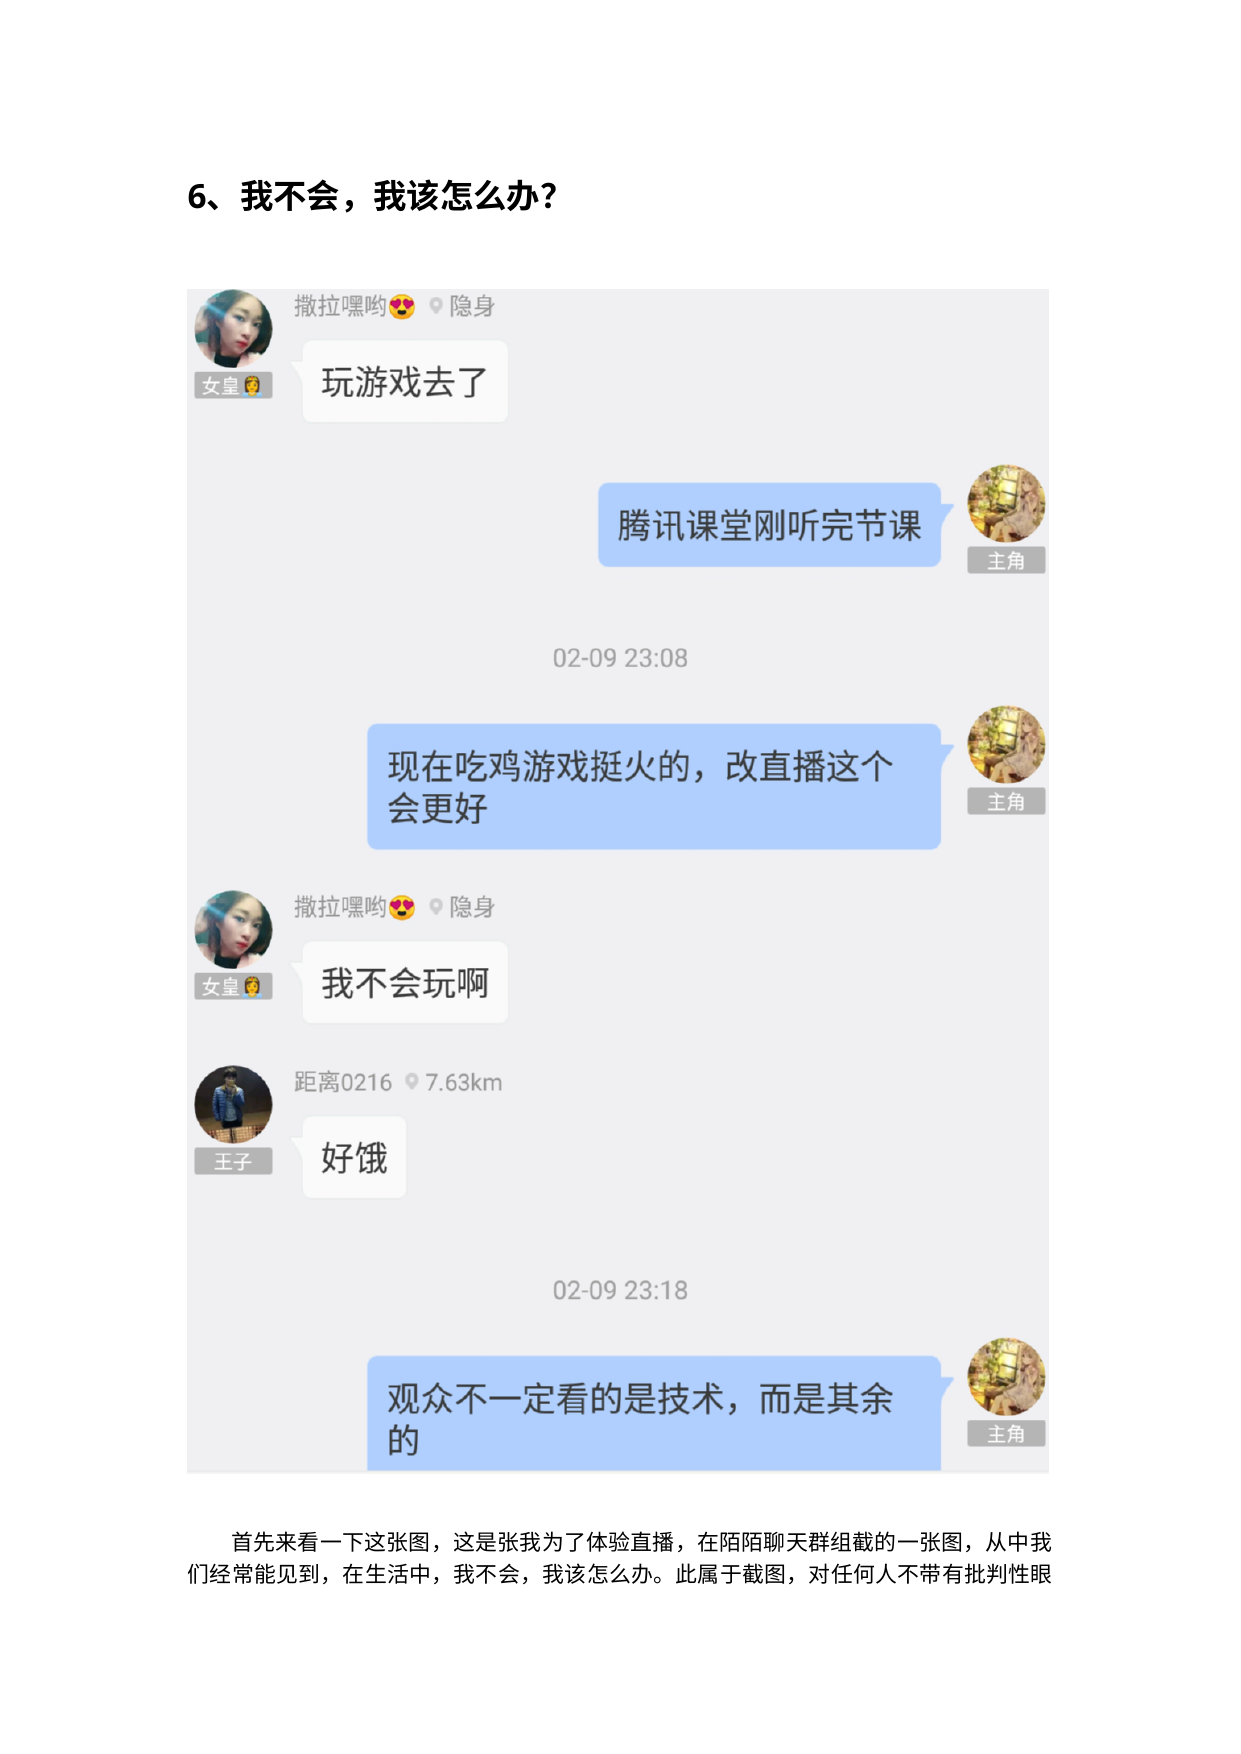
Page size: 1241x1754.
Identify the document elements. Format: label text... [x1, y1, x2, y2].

picture [187, 289, 1049, 1474]
subtitle 6、我不会，我该怎么办？ [187, 162, 1053, 227]
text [187, 1524, 1053, 1589]
